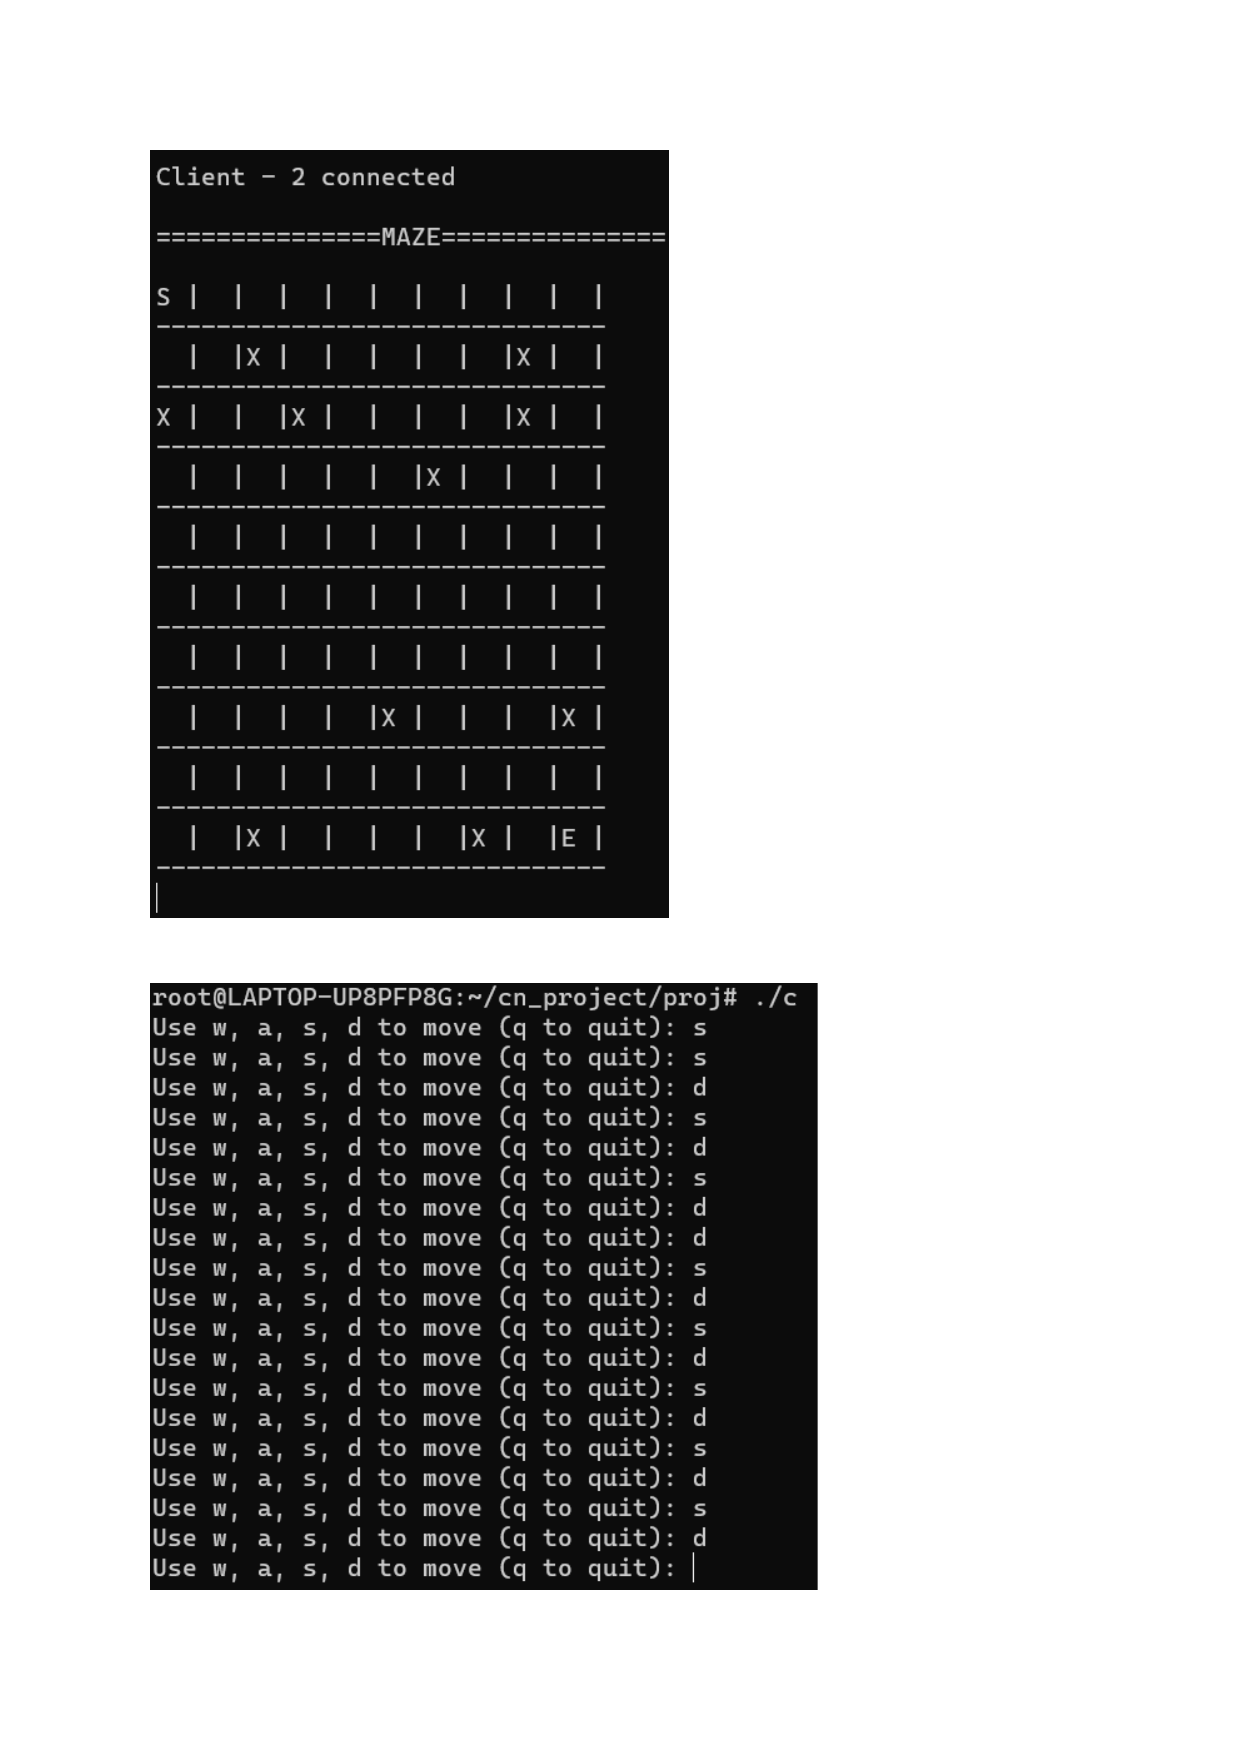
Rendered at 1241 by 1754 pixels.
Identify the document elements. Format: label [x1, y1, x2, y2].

picture [150, 983, 818, 1590]
picture [150, 150, 669, 918]
